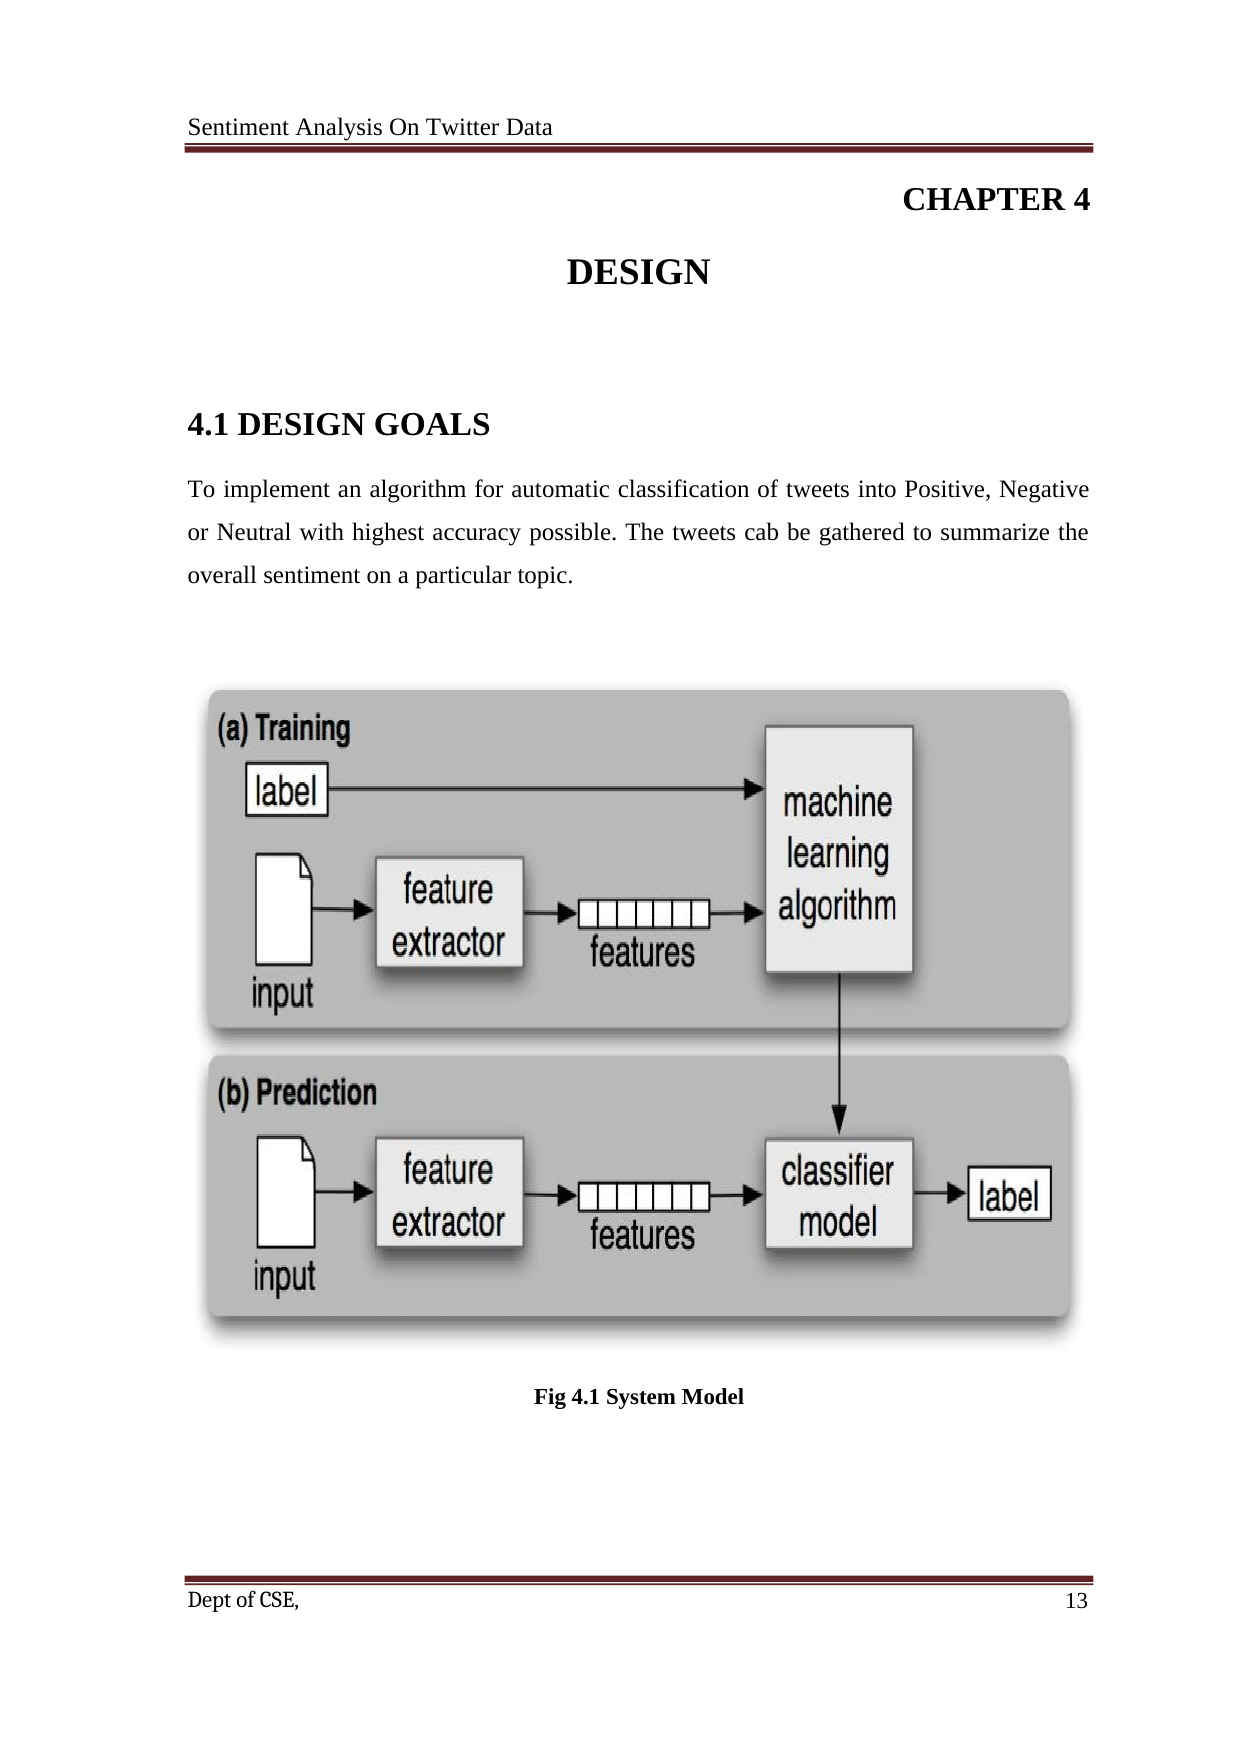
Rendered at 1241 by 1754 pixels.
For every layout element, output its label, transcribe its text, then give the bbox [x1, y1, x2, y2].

subtitle CHAPTER 4 [902, 179, 1163, 218]
subtitle DESIGN GOALS [187, 404, 1163, 443]
subtitle DESIGN [102, 249, 710, 293]
picture [193, 672, 1085, 1359]
text To implement an algorithm for automatic classification of tweets into Positive, Negative or Neutral with highest accuracy possible. The tweets cab be gathered to summarize the overall sentiment on a particular topic. [187, 474, 1090, 589]
text Fig 4.1 System Model [191, 1383, 1086, 1409]
